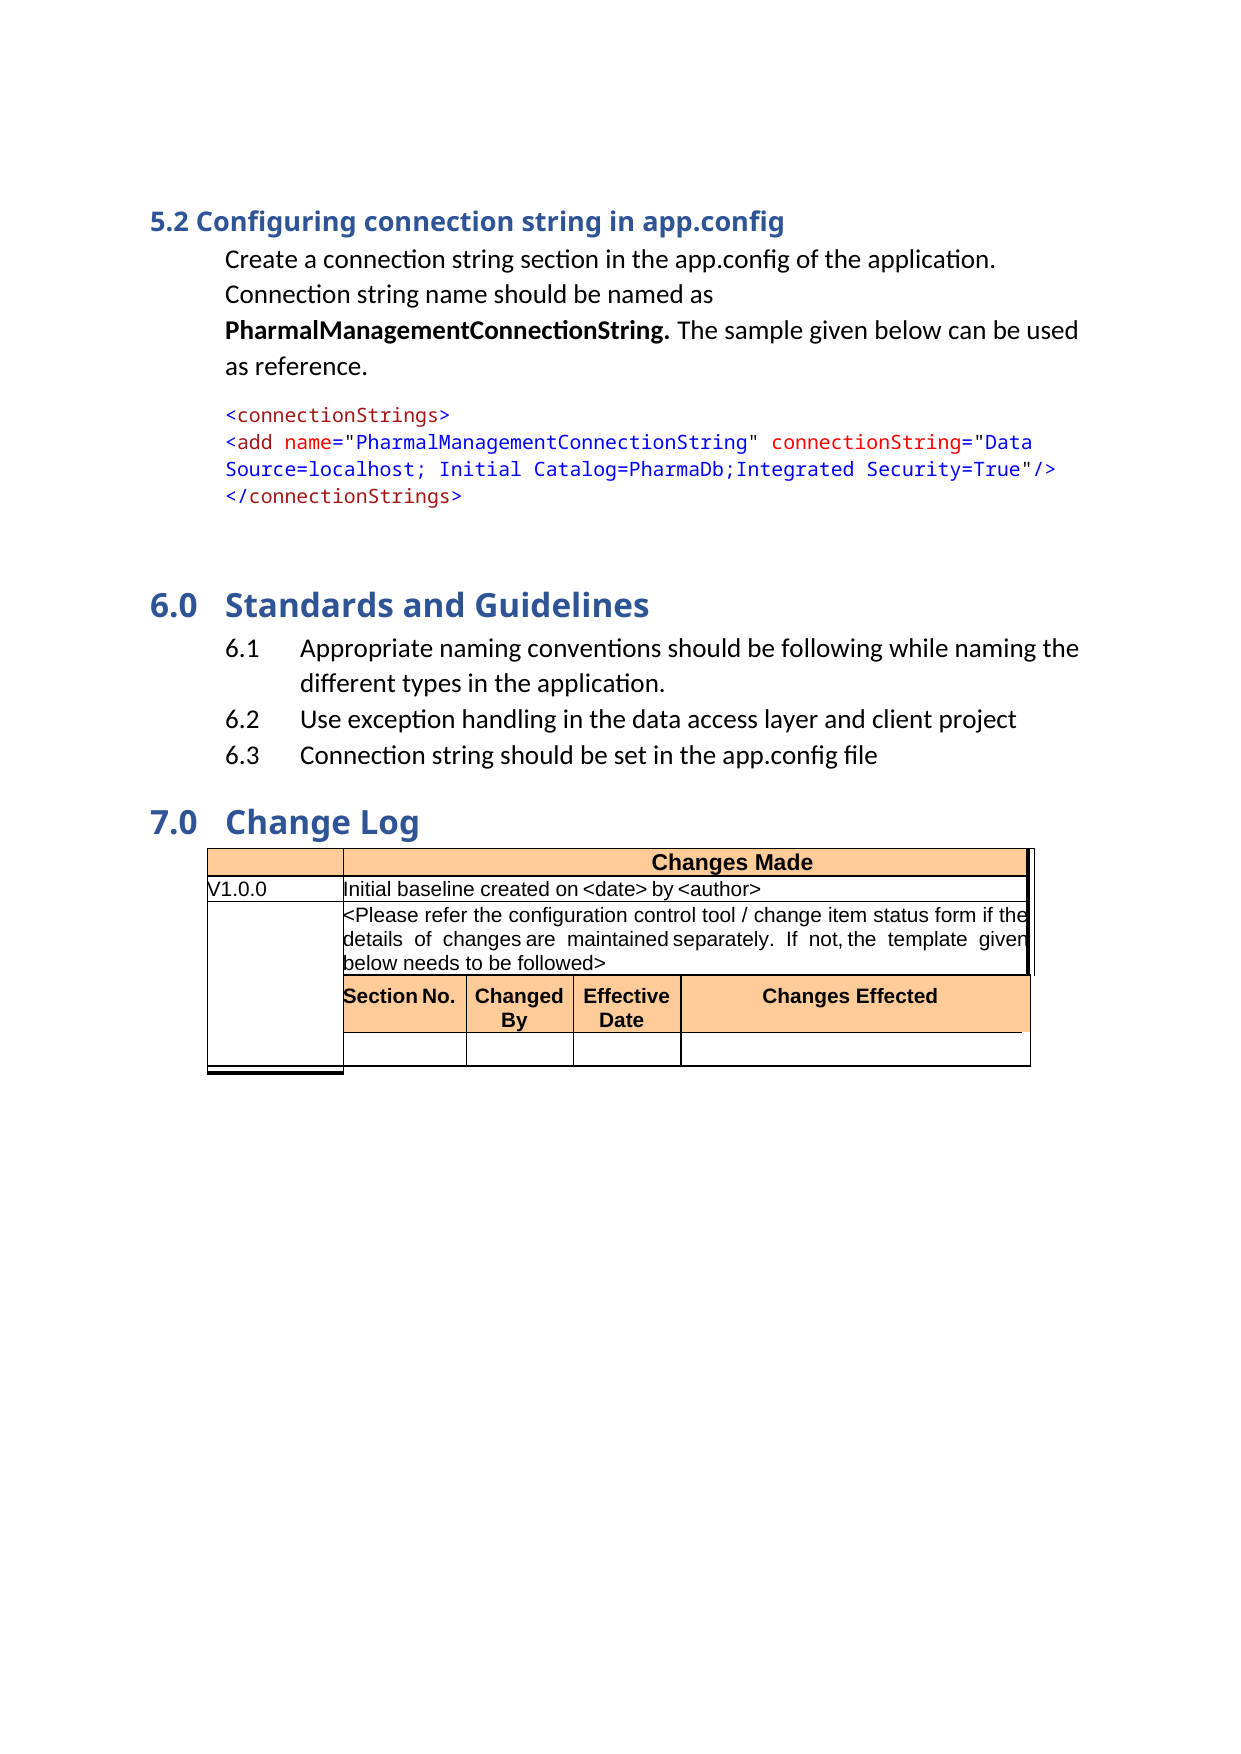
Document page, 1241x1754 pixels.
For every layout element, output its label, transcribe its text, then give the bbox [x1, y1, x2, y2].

table_cell Initial baseline created on <date> by <author> [344, 877, 1026, 901]
subtitle 5.2 Configuring connection string in app.config [150, 202, 1090, 239]
table_cell [208, 902, 343, 1065]
table_cell Section No. [344, 976, 466, 1032]
table_cell Changed By [467, 976, 573, 1032]
text Create a connection string section in the app.config of the application. Connection string name should be named as PharmalManagementConnectionString. The sample given below can be used as reference. [225, 242, 1090, 382]
table_cell Changes Effected [682, 976, 1030, 1032]
table_header [208, 849, 343, 875]
text <add name="PharmalManagementConnectionString" connectionString="Data Source=localhost; Initial Catalog=PharmaDb;Integrated Security=True"/> [225, 428, 1090, 482]
subtitle Standards and Guidelines [150, 582, 1090, 627]
subtitle Change Log [150, 798, 1090, 844]
text <connectionStrings> [225, 401, 1090, 428]
table_header Changes Made [344, 849, 1026, 875]
table_cell [344, 1033, 466, 1065]
table_cell <Please refer the configuration control tool / change item status form if the details of changes are maintained separately. If not, the template given below needs to be followed> [344, 902, 1026, 974]
table_cell Effective Date [574, 976, 680, 1032]
list Appropriate naming conventions should be following while naming the different types in the application. [225, 631, 1090, 699]
table_cell [467, 1033, 573, 1065]
list Connection string should be set in the app.config file [225, 738, 1090, 771]
table_cell [574, 1033, 680, 1065]
list Use exception handling in the data access layer and client project [225, 702, 1090, 735]
table_cell V1.0.0 [208, 877, 343, 901]
table_cell [682, 1032, 1030, 1065]
text </connectionStrings> [225, 482, 1090, 509]
